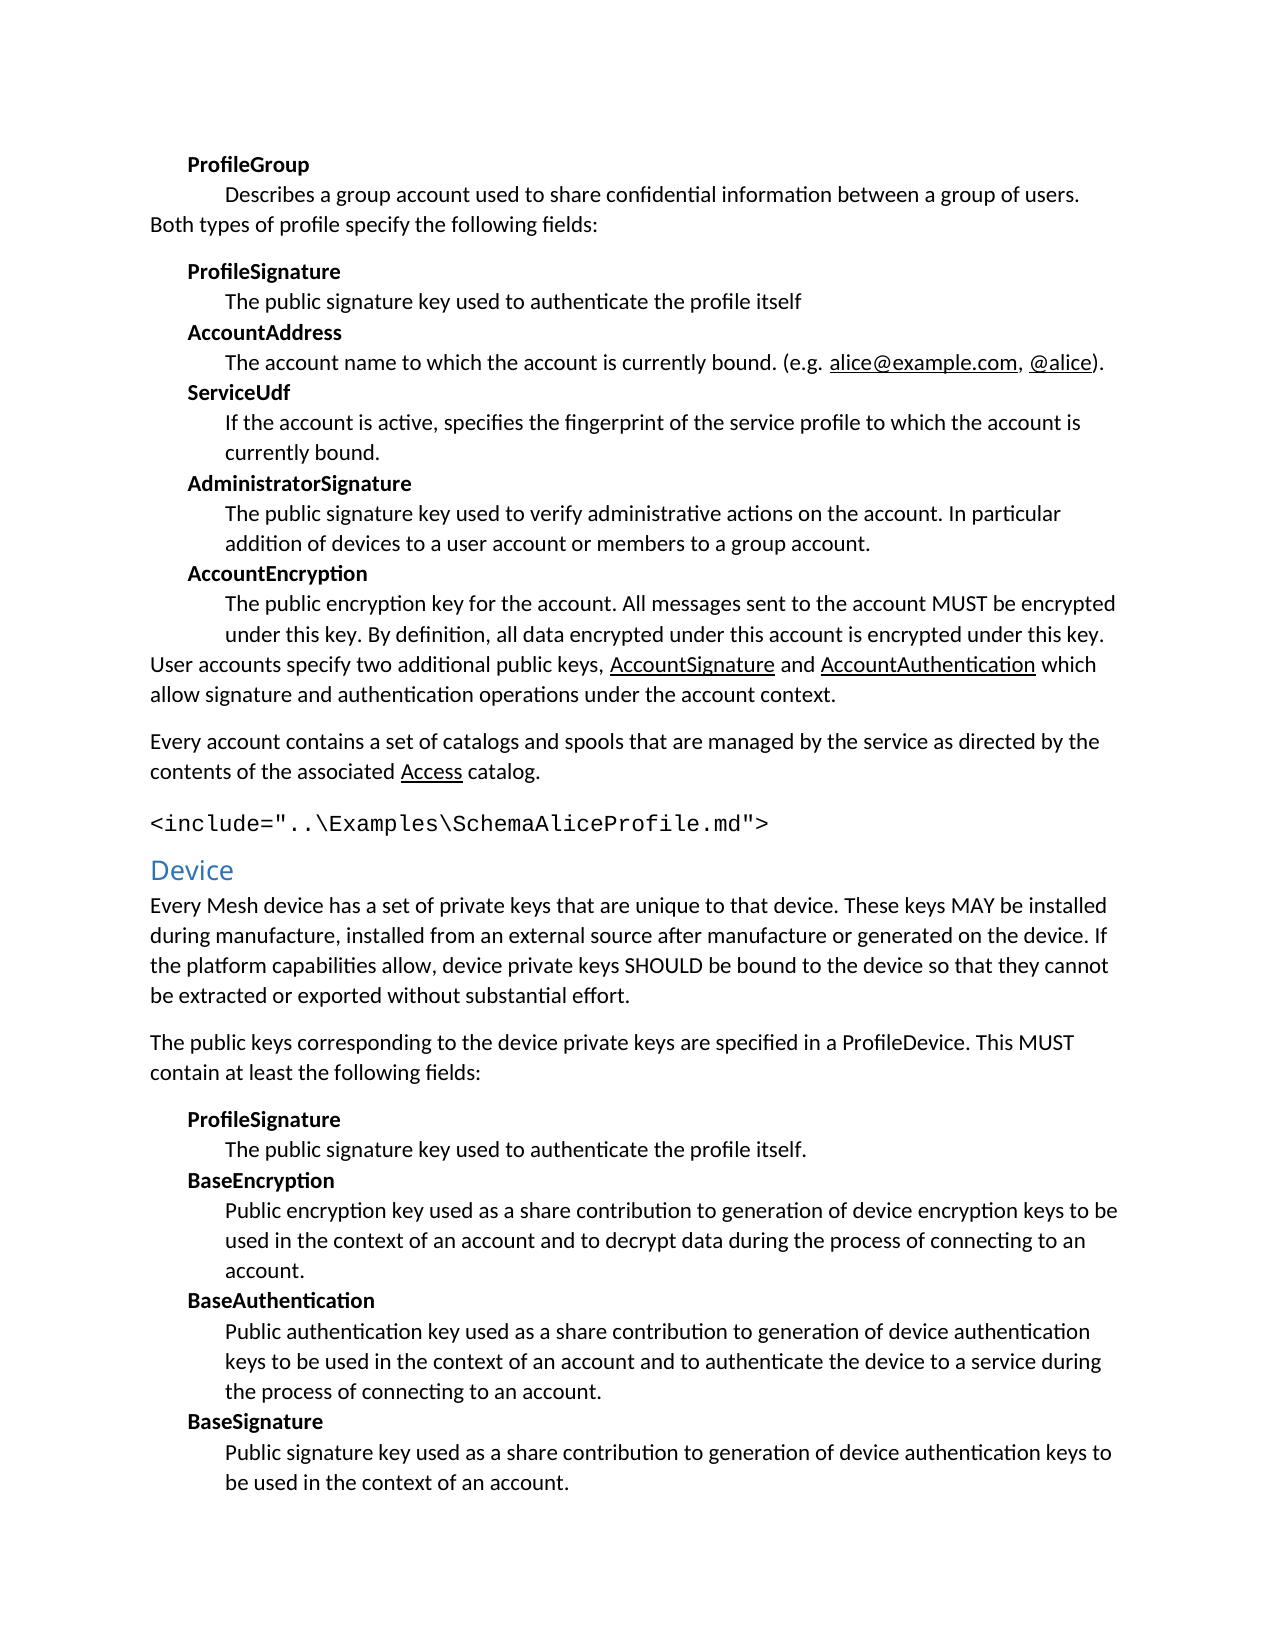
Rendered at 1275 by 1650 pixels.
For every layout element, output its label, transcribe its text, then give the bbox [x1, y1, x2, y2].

text Both types of profile specify the following fields: [150, 210, 1125, 238]
text The account name to which the account is currently bound. (e.g. alice@example.com, @alice). [225, 348, 1125, 376]
text The public signature key used to authenticate the profile itself [225, 287, 1125, 316]
text User accounts specify two additional public keys, AccountSignature and AccountAuthentication which allow signature and authentication operations under the account context. [150, 650, 1125, 708]
text The public signature key used to authenticate the profile itself. [225, 1136, 1125, 1163]
text BaseEncryption [187, 1166, 1125, 1194]
text Public authentication key used as a share contribution to generation of device authentication keys to be used in the context of an account and to authenticate the device to a service during the process of connecting to an account. [225, 1317, 1125, 1405]
text <include="..\Examples\SchemaAliceProfile.md"> [150, 812, 1125, 838]
subtitle Device [150, 851, 1125, 888]
text ServiceUdf [187, 378, 1125, 406]
text Describes a group account used to share confidential information between a group of users. [225, 180, 1125, 208]
text The public keys corresponding to the device private keys are specified in a ProfileDevice. This MUST contain at least the following fields: [150, 1028, 1125, 1086]
text Public signature key used as a share contribution to generation of device authentication keys to be used in the context of an account. [225, 1438, 1125, 1496]
text ProfileSignature [187, 257, 1125, 285]
text If the account is active, specifies the fingerprint of the service profile to which the account is currently bound. [225, 408, 1125, 467]
text AccountEncryption [187, 559, 1125, 587]
text AdministratorSignature [187, 469, 1125, 497]
text The public signature key used to verify administrative actions on the account. In particular addition of devices to a user account or members to a group account. [225, 499, 1125, 557]
text The public encryption key for the account. All messages sent to the account MUST be encrypted under this key. By definition, all data encrypted under this account is encrypted under this key. [225, 589, 1125, 648]
text BaseAuthentication [187, 1287, 1125, 1314]
text BaseSignature [187, 1407, 1125, 1435]
text Every Mesh device has a set of private keys that are unique to that device. These keys MAY be installed during manufacture, installed from an external source after manufacture or generated on the device. If the platform capabilities allow, device private keys SHOULD be bound to the device so that they cannot be extracted or exported without substantial effort. [150, 891, 1125, 1009]
text Every account contains a set of catalogs and spools that are managed by the service as directed by the contents of the associated Access catalog. [150, 727, 1125, 785]
text ProfileGroup [187, 150, 1125, 178]
text ProfileSignature [187, 1105, 1125, 1133]
text Public encryption key used as a share contribution to generation of device encryption keys to be used in the context of an account and to decrypt data during the process of connecting to an account. [225, 1196, 1125, 1284]
text AccountAddress [187, 318, 1125, 346]
